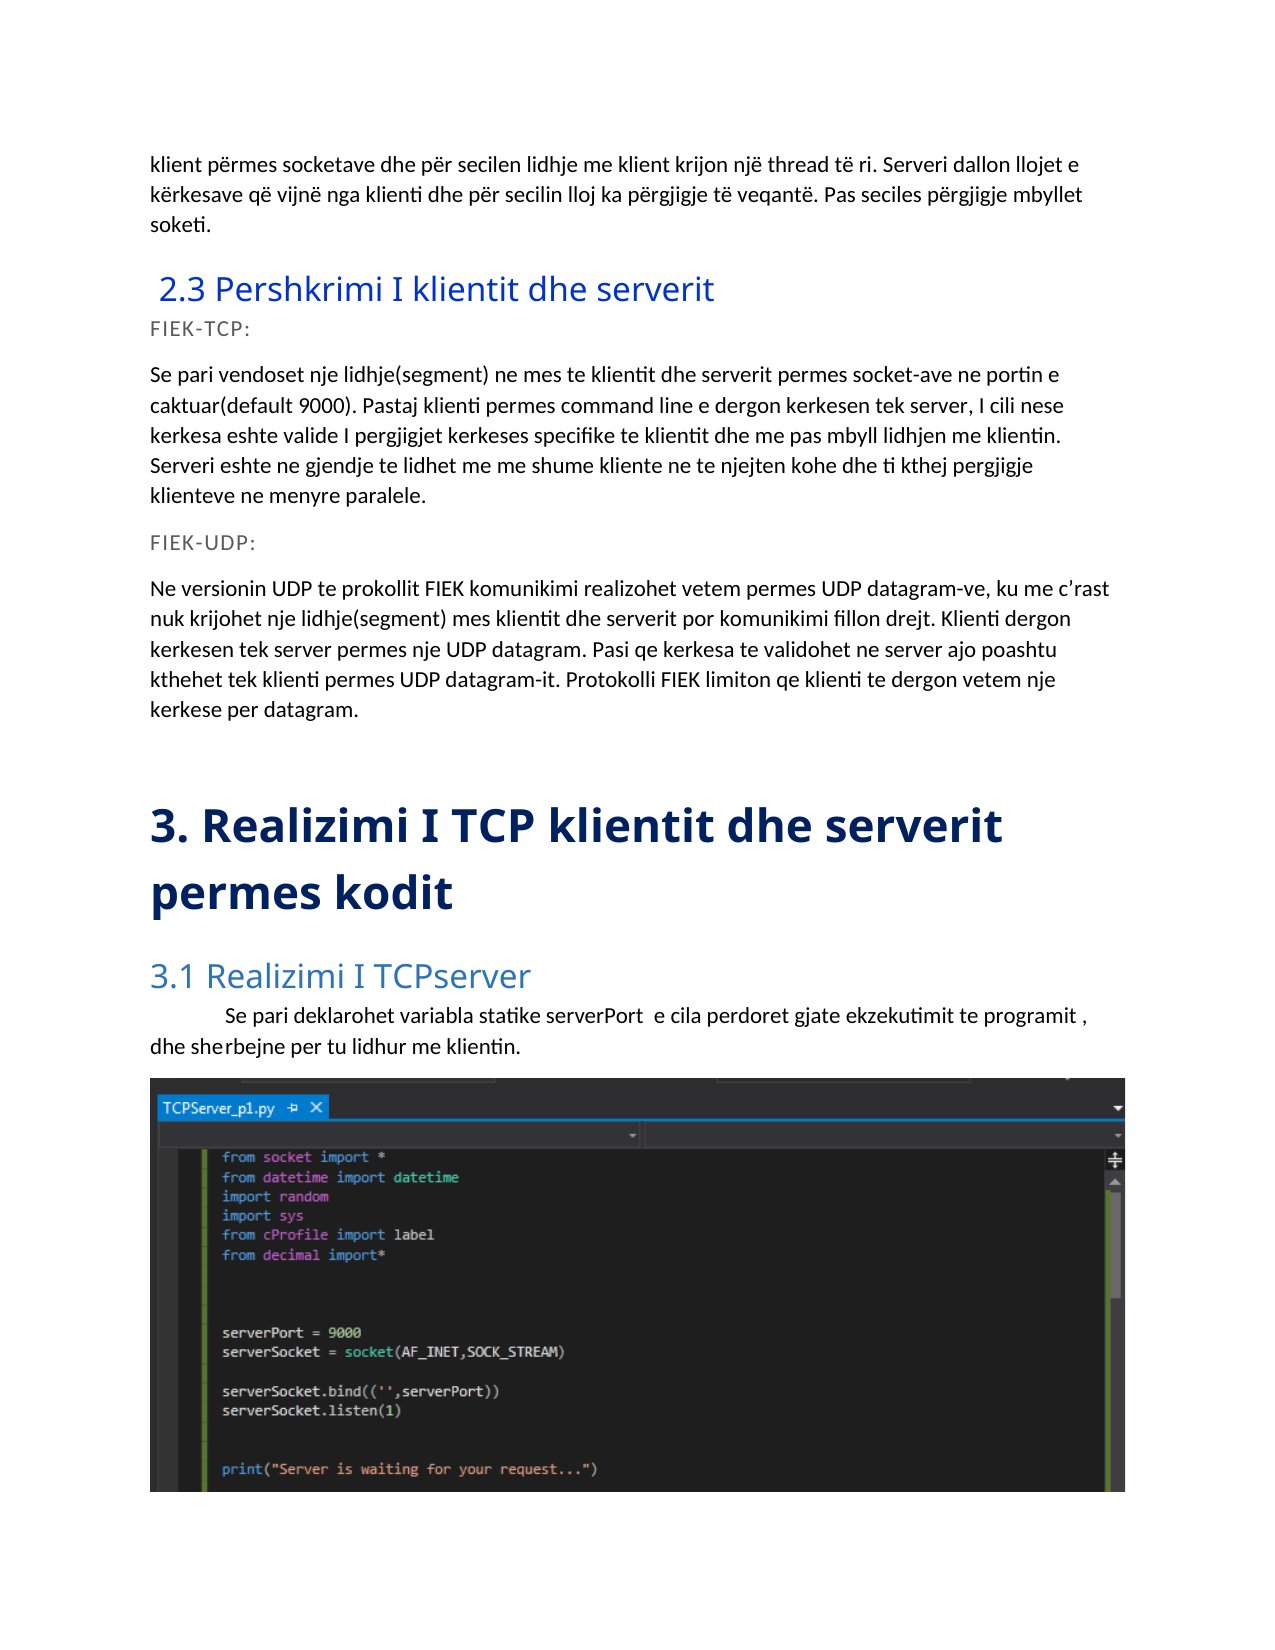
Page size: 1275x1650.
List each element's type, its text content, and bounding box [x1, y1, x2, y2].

subtitle 2.3 Pershkrimi I klientit dhe serverit [150, 266, 1125, 311]
text Se pari deklarohet variabla statike serverPort e cila perdoret gjate ekzekutimit te programit , dhe she rbejne per tu lidhur me klientin. [150, 1002, 1125, 1060]
subtitle FIEK-TCP: [150, 314, 1125, 343]
text Ne versionin UDP te prokollit FIEK komunikimi realizohet vetem permes UDP datagram-ve, ku me c’rast nuk krijohet nje lidhje(segment) mes klientit dhe serverit por komunikimi fillon drejt. Klienti dergon kerkesen tek server permes nje UDP datagram. Pasi qe kerkesa te validohet ne server ajo poashtu kthehet tek klienti permes UDP datagram-it. Protokolli FIEK limiton qe klienti te dergon vetem nje kerkese per datagram. [150, 574, 1125, 723]
subtitle FIEK-UDP: [150, 528, 1125, 556]
text Se pari vendoset nje lidhje(segment) ne mes te klientit dhe serverit permes socket-ave ne portin e caktuar(default 9000). Pastaj klienti permes command line e dergon kerkesen tek server, I cili nese kerkesa eshte valide I pergjigjet kerkeses specifike te klientit dhe me pas mbyll lidhjen me klientin. Serveri eshte ne gjendje te lidhet me me shume kliente ne te njejten kohe dhe ti kthej pergjigje klienteve ne menyre paralele. [150, 361, 1125, 509]
subtitle 3. Realizimi I TCP klientit dhe serverit permes kodit [150, 793, 1125, 923]
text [150, 150, 1125, 238]
picture [150, 1078, 1125, 1492]
subtitle 3.1 Realizimi I TCPserver [150, 953, 1125, 998]
